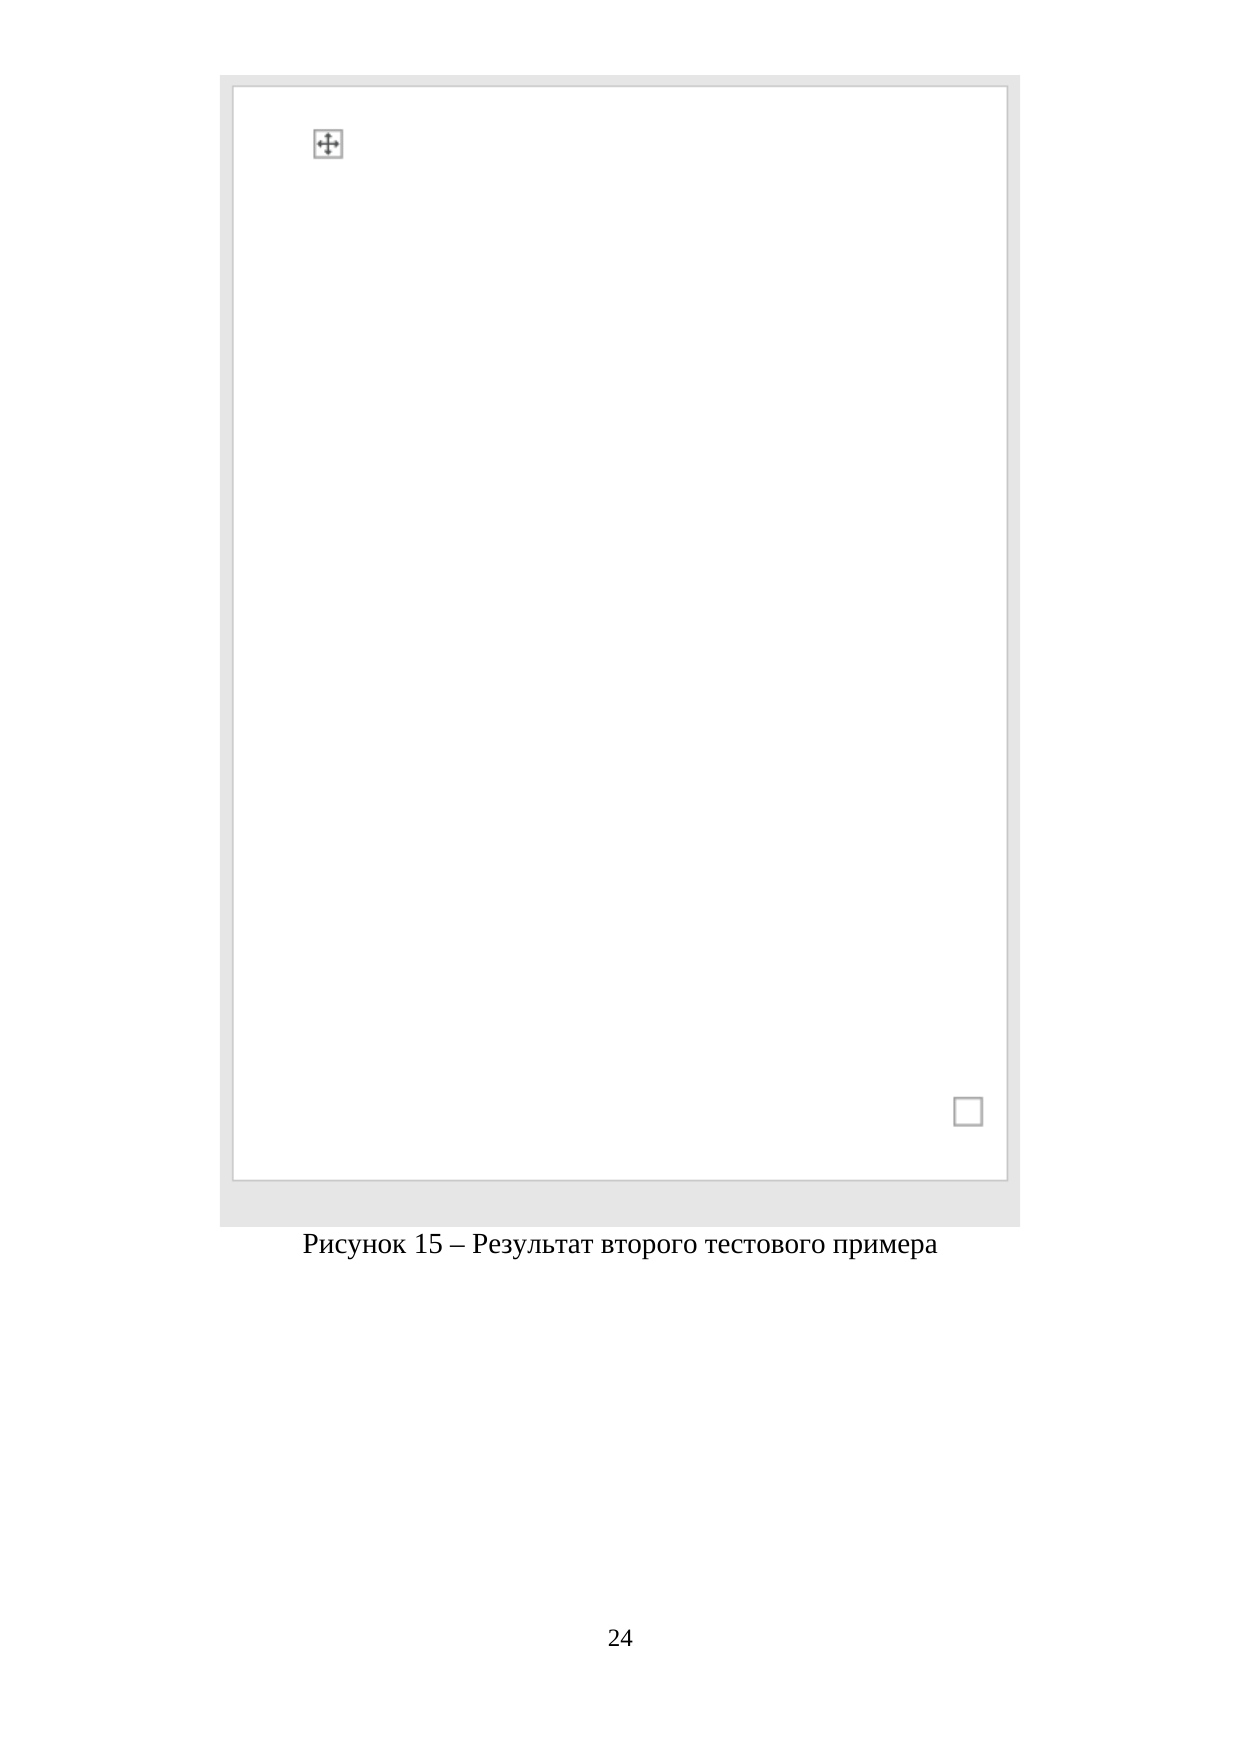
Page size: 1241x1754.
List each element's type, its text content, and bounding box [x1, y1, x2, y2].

picture [219, 75, 1021, 1227]
